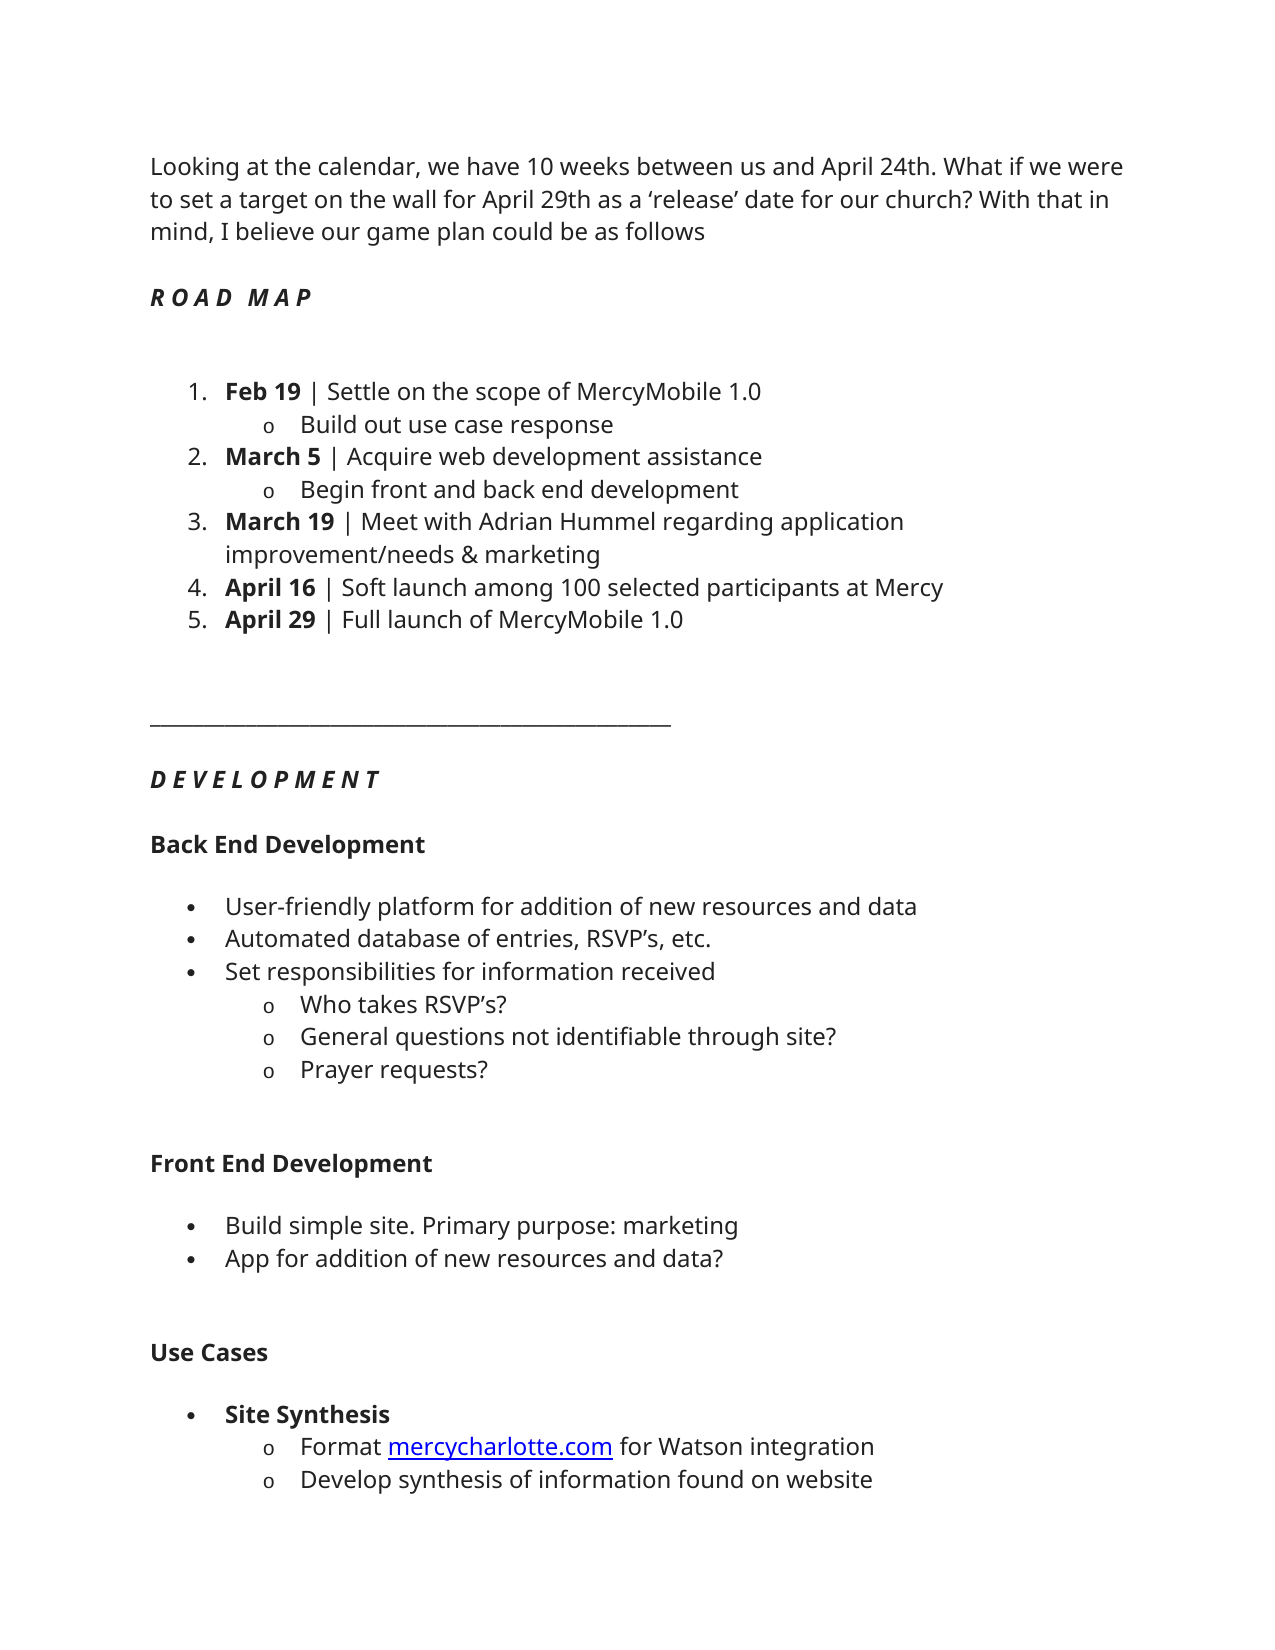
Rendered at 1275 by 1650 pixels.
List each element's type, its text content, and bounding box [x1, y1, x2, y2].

text Use Cases [150, 1336, 1125, 1368]
text Looking at the calendar, we have 10 weeks between us and April 24th. What if we were to set a target on the wall for April 29th as a ‘release’ date for our church? With that in mind, I believe our game plan could be as follows [150, 150, 1125, 248]
list March 19 | Meet with Adrian Hummel regarding application improvement/needs & marketing [187, 505, 1125, 570]
list Begin front and back end development [262, 473, 1125, 505]
list App for addition of new resources and data? [187, 1241, 1125, 1274]
text D E V E L O P M E N T [150, 763, 1125, 795]
text Back End Development [150, 828, 1125, 860]
list Who takes RSVP’s? [262, 987, 1125, 1020]
list Build simple site. Primary purpose: marketing [187, 1209, 1125, 1241]
list Automated database of entries, RSVP’s, etc. [187, 922, 1125, 955]
list Prayer requests? [262, 1053, 1125, 1085]
list April 29 | Full launch of MercyMobile 1.0 [187, 603, 1125, 636]
list General questions not identifiable through site? [262, 1020, 1125, 1053]
list User-friendly platform for addition of new resources and data [187, 889, 1125, 922]
text R O A D M A P [150, 280, 1125, 313]
list March 5 | Acquire web development assistance [187, 440, 1125, 473]
list April 16 | Soft launch among 100 selected participants at Mercy [187, 570, 1125, 603]
text _________________________________________________ [150, 697, 1125, 730]
list Site Synthesis [187, 1397, 1125, 1430]
list Build out use case response [262, 407, 1125, 440]
list Feb 19 | Settle on the scope of MercyMobile 1.0 [187, 375, 1125, 407]
list Set responsibilities for information received [187, 955, 1125, 987]
text Front End Development [150, 1147, 1125, 1179]
list Develop synthesis of information found on website [262, 1463, 1125, 1495]
list Format mercycharlotte.com for Watson integration [262, 1430, 1125, 1463]
